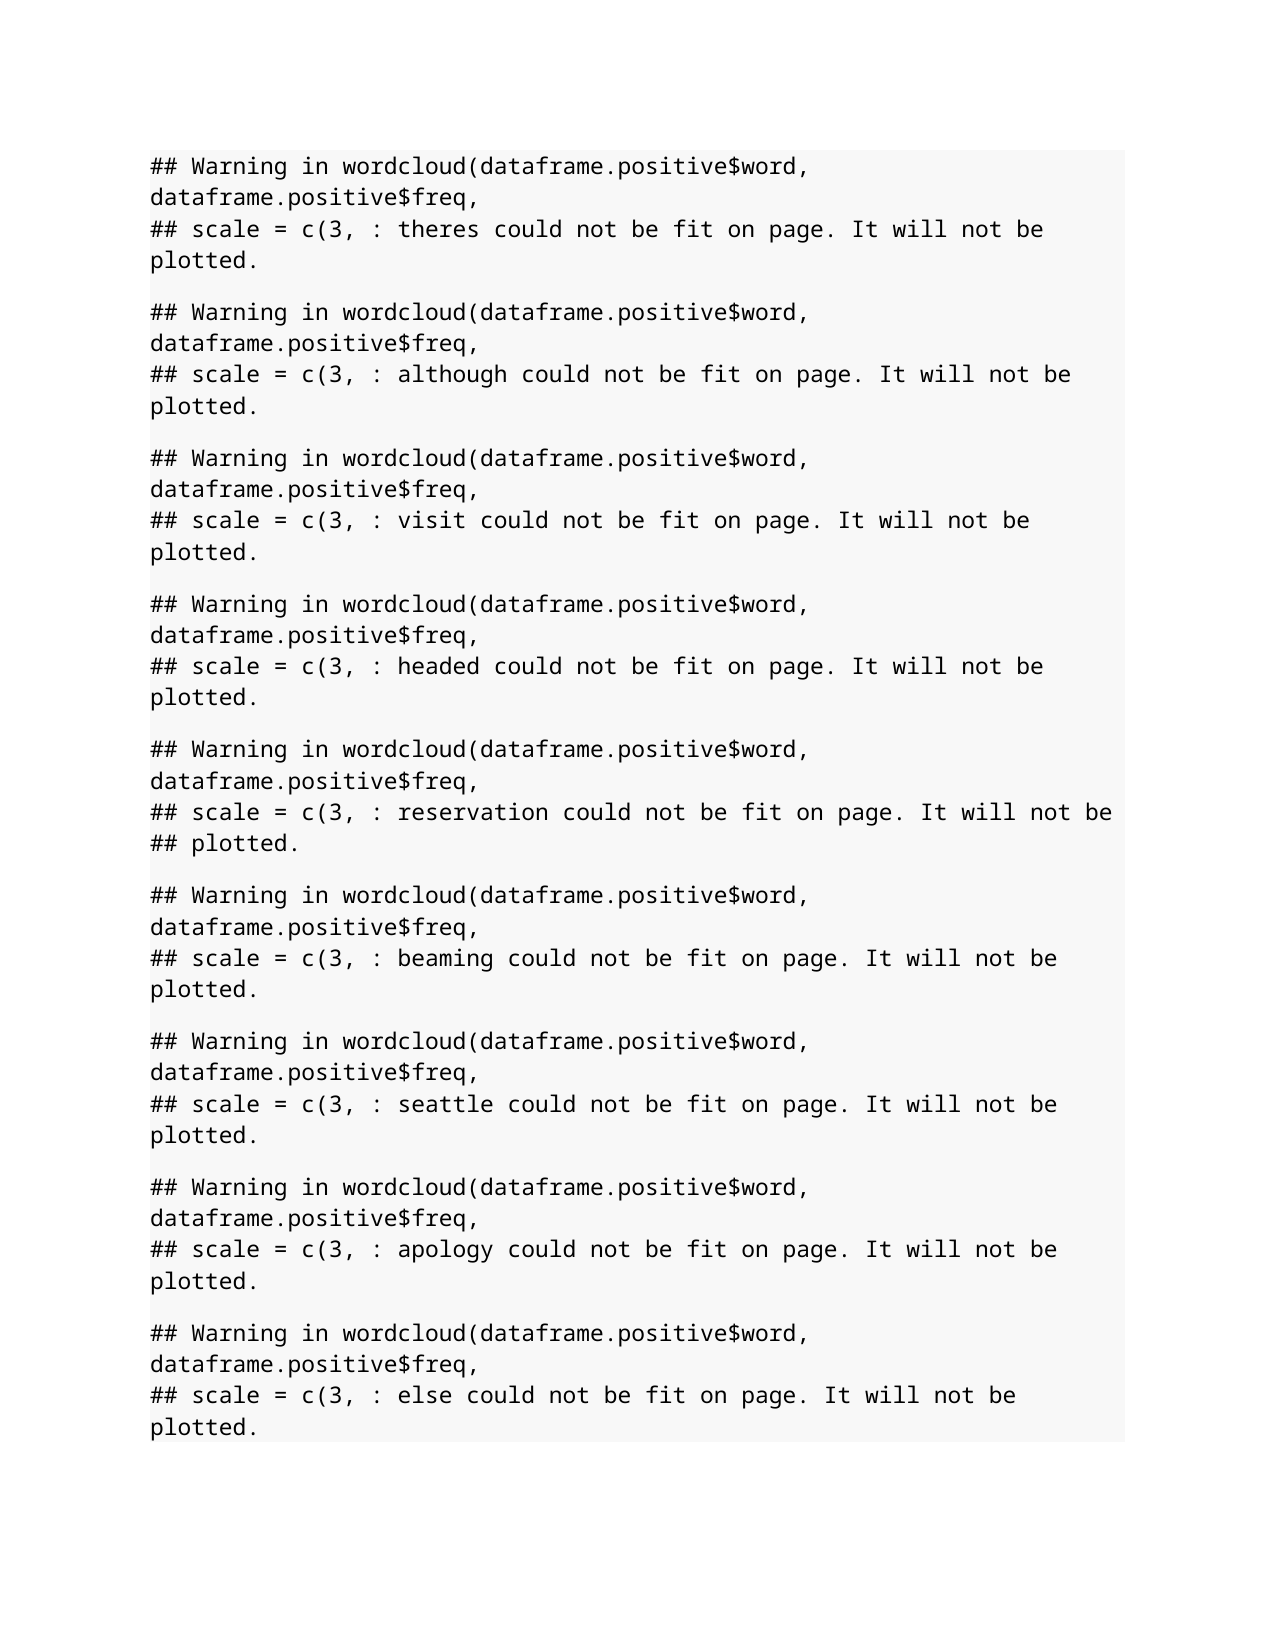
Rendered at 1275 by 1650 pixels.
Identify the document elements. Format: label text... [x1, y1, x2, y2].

text ## Warning in wordcloud(dataframe.positive$word, dataframe.positive$freq, ## scale = c(3, : beaming could not be fit on page. It will not be plotted. [150, 879, 1125, 1004]
text ## Warning in wordcloud(dataframe.positive$word, dataframe.positive$freq, ## scale = c(3, : reservation could not be fit on page. It will not be ## plotted. [150, 733, 1125, 858]
text ## Warning in wordcloud(dataframe.positive$word, dataframe.positive$freq, ## scale = c(3, : apology could not be fit on page. It will not be plotted. [150, 1171, 1125, 1296]
text ## Warning in wordcloud(dataframe.positive$word, dataframe.positive$freq, ## scale = c(3, : seattle could not be fit on page. It will not be plotted. [150, 1025, 1125, 1150]
text ## Warning in wordcloud(dataframe.positive$word, dataframe.positive$freq, ## scale = c(3, : visit could not be fit on page. It will not be plotted. [150, 442, 1125, 567]
text ## Warning in wordcloud(dataframe.positive$word, dataframe.positive$freq, ## scale = c(3, : although could not be fit on page. It will not be plotted. [150, 296, 1125, 421]
text ## Warning in wordcloud(dataframe.positive$word, dataframe.positive$freq, ## scale = c(3, : theres could not be fit on page. It will not be plotted. [150, 150, 1125, 275]
text ## Warning in wordcloud(dataframe.positive$word, dataframe.positive$freq, ## scale = c(3, : headed could not be fit on page. It will not be plotted. [150, 587, 1125, 712]
text ## Warning in wordcloud(dataframe.positive$word, dataframe.positive$freq, ## scale = c(3, : else could not be fit on page. It will not be plotted. [150, 1317, 1125, 1442]
